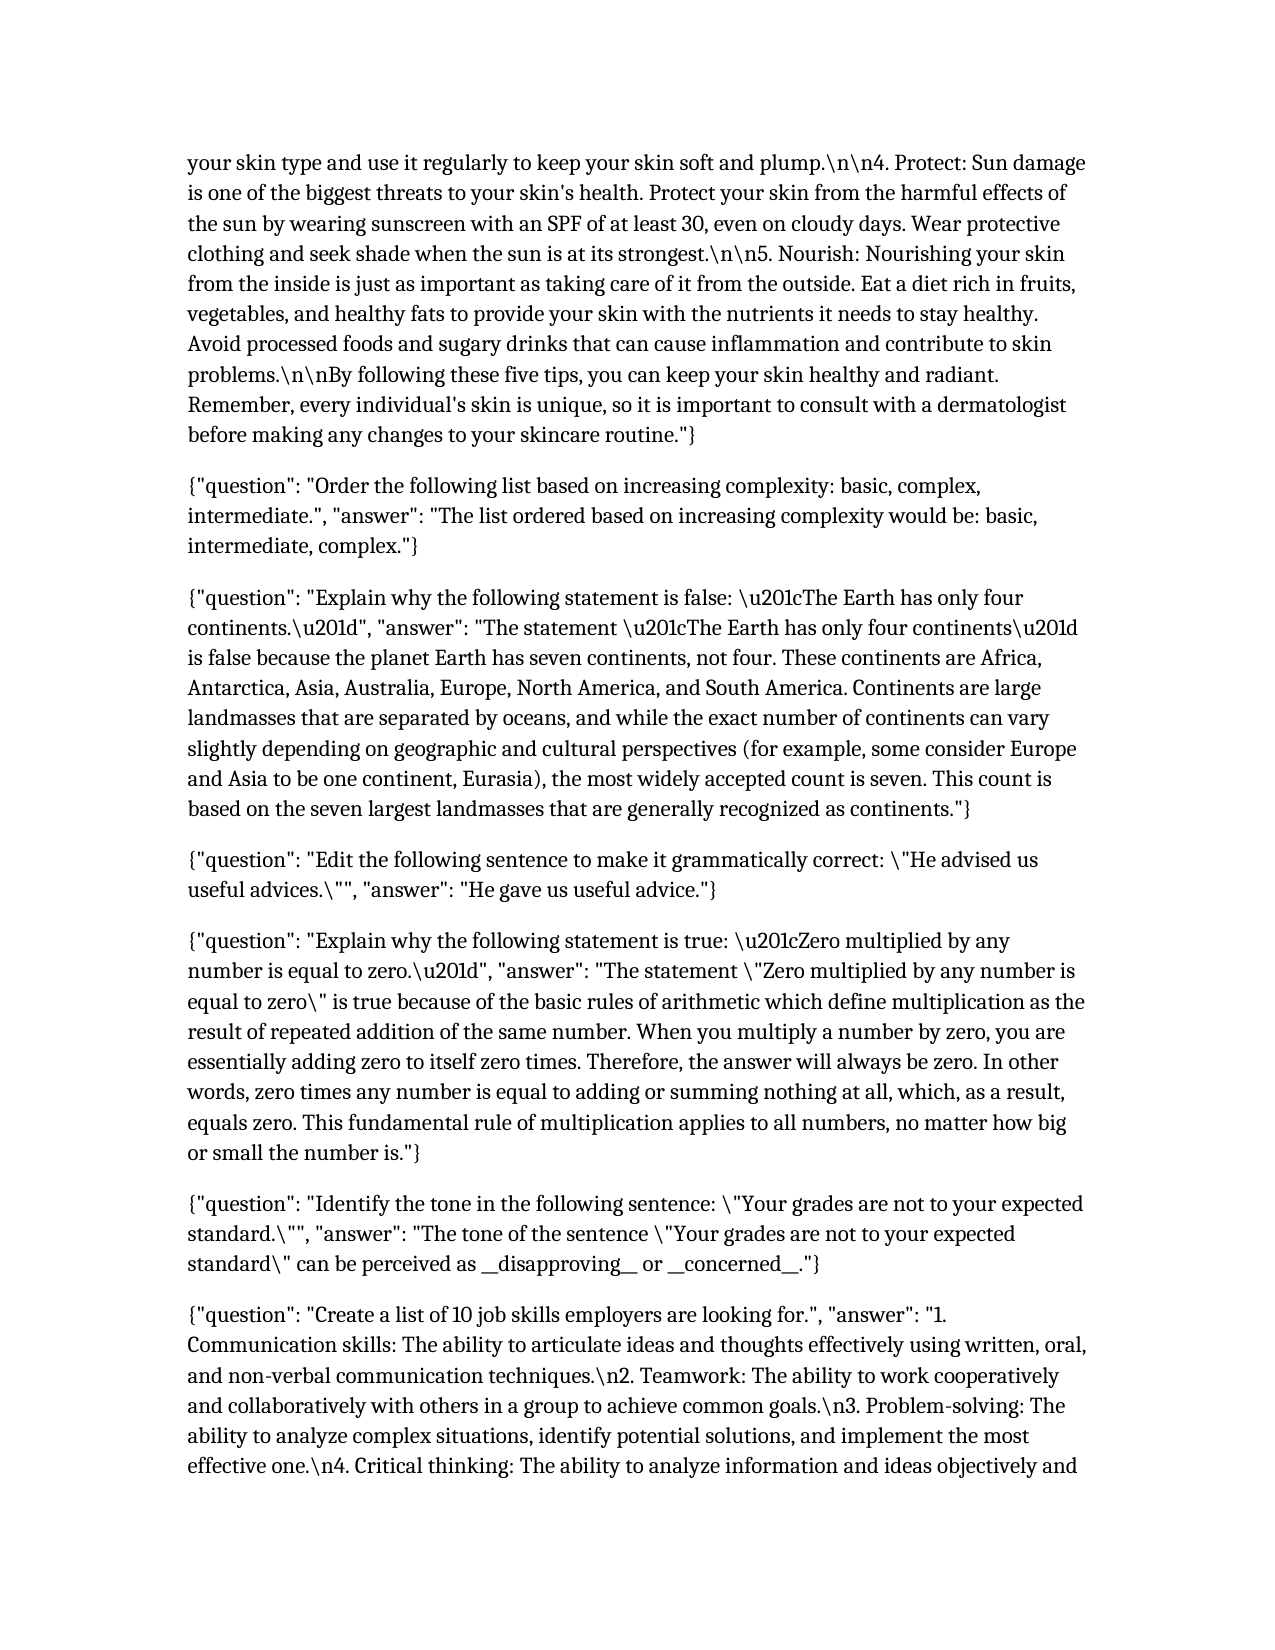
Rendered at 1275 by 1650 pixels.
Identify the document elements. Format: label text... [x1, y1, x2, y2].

text {"question": "Explain why the following statement is false: \u201cThe Earth has only four continents.\u201d", "answer": "The statement \u201cThe Earth has only four continents\u201d is false because the planet Earth has seven continents, not four. These continents are Africa, Antarctica, Asia, Australia, Europe, North America, and South America. Continents are large landmasses that are separated by oceans, and while the exact number of continents can vary slightly depending on geographic and cultural perspectives (for example, some consider Europe and Asia to be one continent, Eurasia), the most widely accepted count is seven. This count is based on the seven largest landmasses that are generally recognized as continents."} [187, 584, 1087, 822]
text {"question": "Identify the tone in the following sentence: \"Your grades are not to your expected standard.\"", "answer": "The tone of the sentence \"Your grades are not to your expected standard\" can be perceived as __disapproving__ or __concerned__."} [187, 1191, 1087, 1277]
text {"question": "Explain why the following statement is true: \u201cZero multiplied by any number is equal to zero.\u201d", "answer": "The statement \"Zero multiplied by any number is equal to zero\" is true because of the basic rules of arithmetic which define multiplication as the result of repeated addition of the same number. When you multiply a number by zero, you are essentially adding zero to itself zero times. Therefore, the answer will always be zero. In other words, zero times any number is equal to adding or summing nothing at all, which, as a result, equals zero. This fundamental rule of multiplication applies to all numbers, no matter how big or small the number is."} [187, 928, 1087, 1166]
text {"question": "Edit the following sentence to make it grammatically correct: \"He advised us useful advices.\"", "answer": "He gave us useful advice."} [187, 847, 1087, 903]
text {"question": "Order the following list based on increasing complexity: basic, complex, intermediate.", "answer": "The list ordered based on increasing complexity would be: basic, intermediate, complex."} [187, 473, 1087, 560]
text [187, 150, 1087, 448]
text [187, 1302, 1087, 1479]
